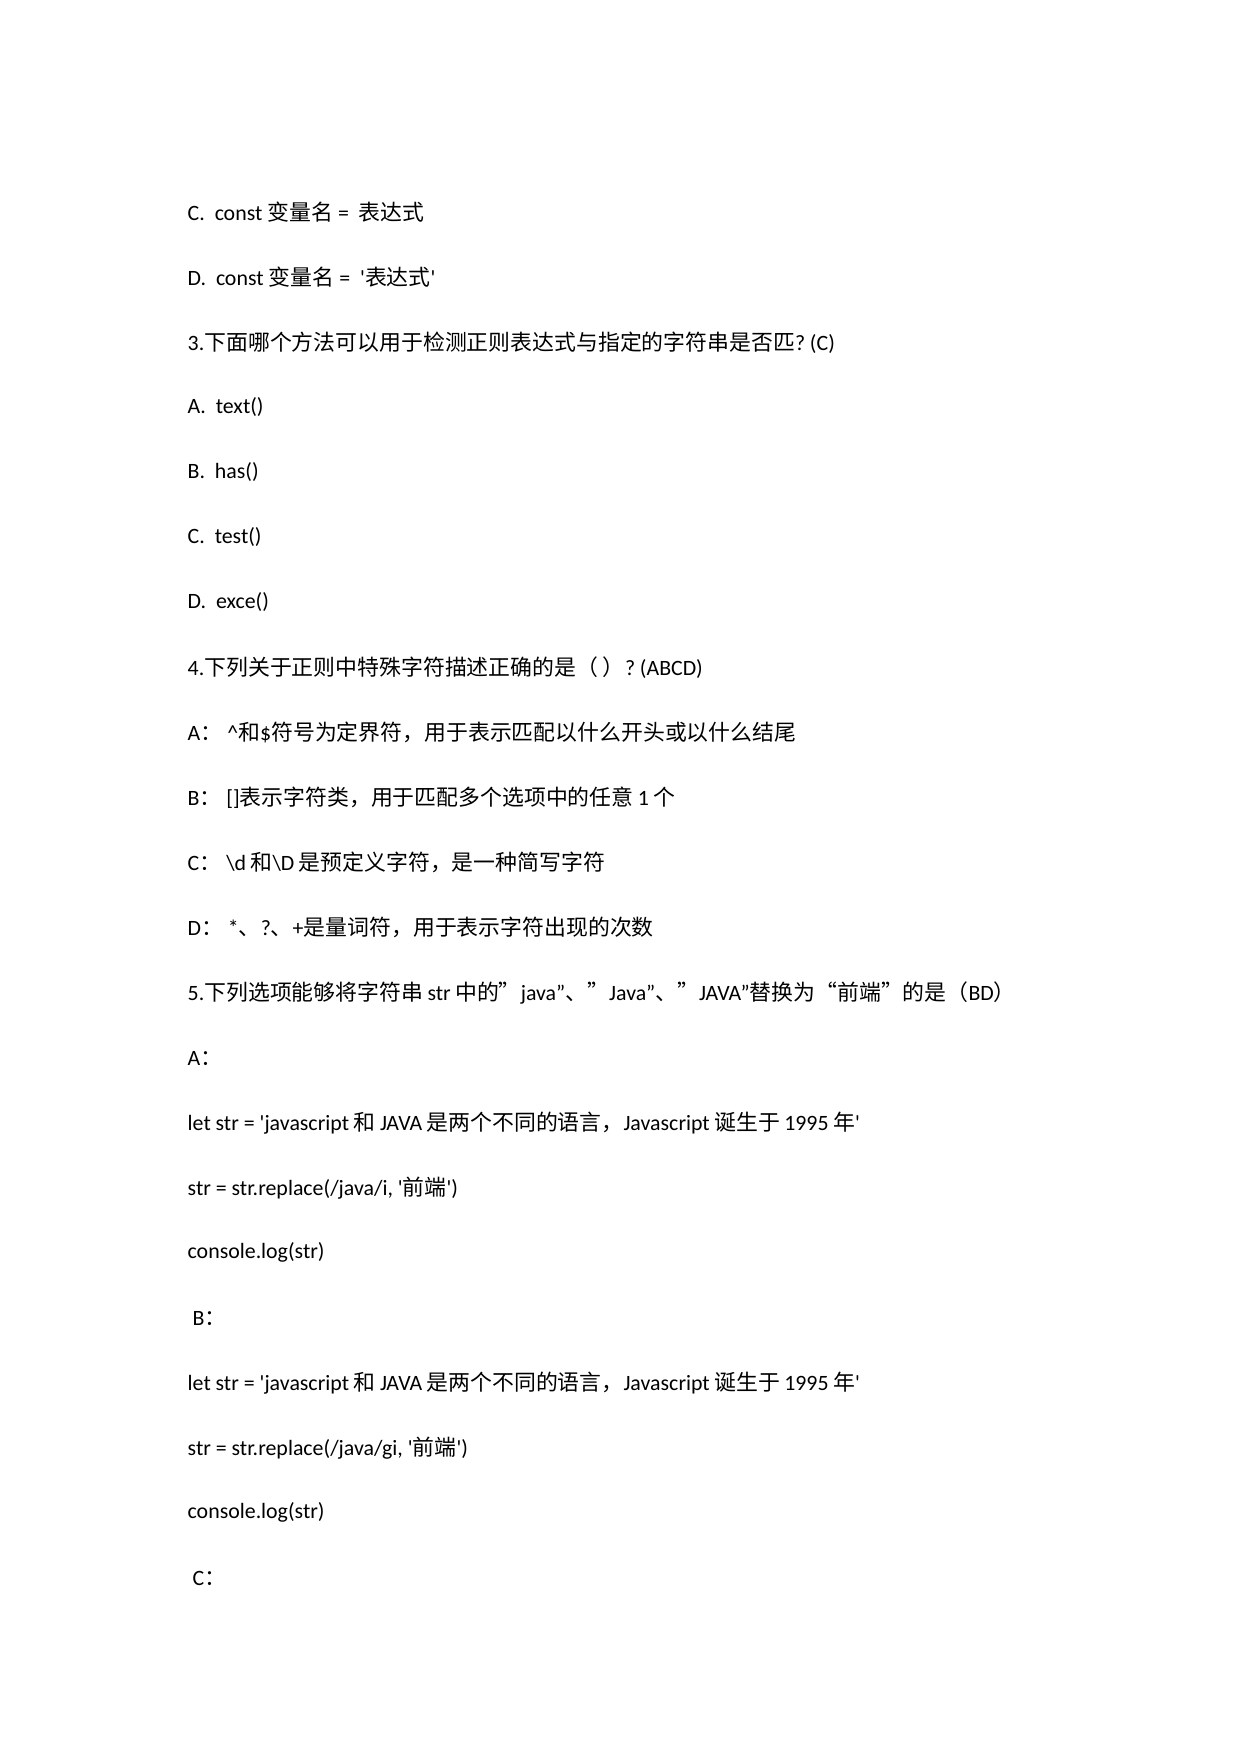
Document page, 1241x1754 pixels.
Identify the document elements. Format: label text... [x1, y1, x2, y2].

text C： \d和\D是预定义字符，是一种简写字符 [187, 844, 1053, 877]
text str = str.replace(/java/i, '前端') [187, 1169, 1053, 1202]
text C. const 变量名 = 表达式 [187, 194, 1053, 227]
text A： [187, 1039, 1053, 1072]
text C： [187, 1559, 1053, 1592]
text A. text() [187, 389, 1053, 422]
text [187, 1364, 1053, 1397]
text 4.下列关于正则中特殊字符描述正确的是（ ）? (ABCD) [187, 649, 1053, 682]
text let str = 'javascript和JAVA是两个不同的语言，Javascript诞生于1995年' [187, 1104, 1053, 1137]
text D. const 变量名 = '表达式' [187, 259, 1053, 292]
text D. exce() [187, 584, 1053, 617]
text D： *、?、+是量词符，用于表示字符出现的次数 [187, 909, 1053, 942]
text B. has() [187, 454, 1053, 487]
text str = str.replace(/java/gi, '前端') [187, 1429, 1053, 1462]
text console.log(str) [187, 1234, 1053, 1267]
text A： ^和$符号为定界符，用于表示匹配以什么开头或以什么结尾 [187, 714, 1053, 747]
text B： [187, 1299, 1053, 1332]
text C. test() [187, 519, 1053, 552]
text B： []表示字符类，用于匹配多个选项中的任意1个 [187, 779, 1053, 812]
text console.log(str) [187, 1494, 1053, 1527]
text 5.下列选项能够将字符串str中的”java”、”Java”、”JAVA”替换为“前端”的是（BD） [187, 974, 1053, 1007]
text 3.下面哪个方法可以用于检测正则表达式与指定的字符串是否匹? (C) [187, 324, 1053, 357]
